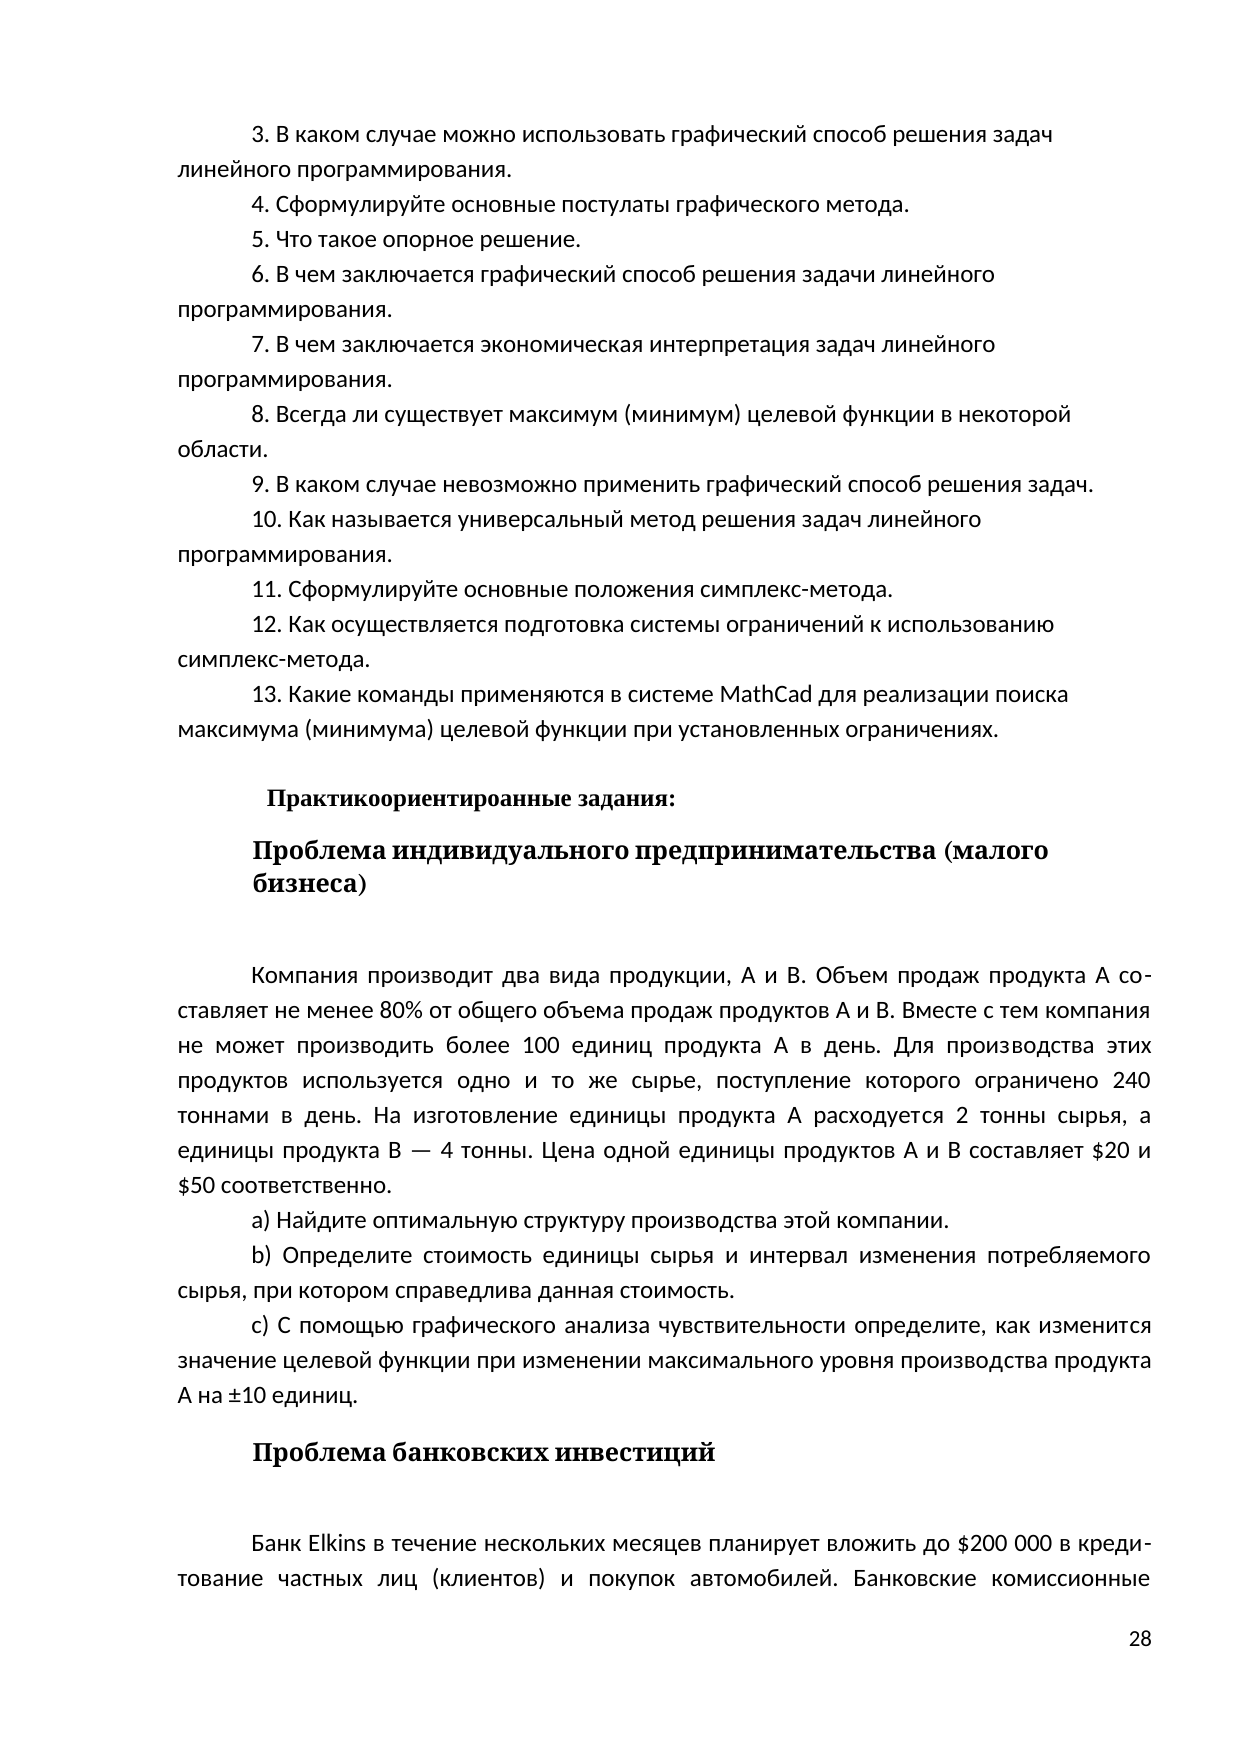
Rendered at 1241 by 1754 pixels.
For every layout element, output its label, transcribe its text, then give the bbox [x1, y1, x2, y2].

text 13. Какие команды применяются в системе MathCad для реализации поиска максимума (минимума) целевой функции при установленных ограничениях. [177, 678, 1152, 744]
text 9. В каком случае невозможно применить графический способ решения задач. [177, 468, 1152, 499]
text 12. Как осуществляется подготовка системы ограничений к использованию симплекс-метода. [177, 608, 1152, 674]
subtitle Проблема индивидуального предпринимательства (малого бизнеса) [252, 837, 1152, 899]
text 8. Всегда ли существует максимум (минимум) целевой функции в некоторой области. [177, 398, 1152, 464]
subtitle Практикоориентироанные задания: [267, 783, 1152, 812]
text 7. В чем заключается экономическая интерпретация задач линейного программирования. [177, 328, 1152, 394]
text b) Определите стоимость единицы сырья и интервал изменения потребляемого сырья, при котором справедлива данная стоимость. [177, 1239, 1152, 1304]
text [177, 1528, 1152, 1593]
subtitle Проблема банковских инвестиций [252, 1439, 1152, 1467]
text 11. Сформулируйте основные положения симплекс-метода. [177, 573, 1152, 604]
text 4. Сформулируйте основные постулаты графического метода. [177, 188, 1152, 219]
text c) С помощью графического анализа чувствительности определите, как изменится значение целевой функции при изменении максимального уровня производства продукта А на ±10 единиц. [177, 1309, 1152, 1409]
text 10. Как называется универсальный метод решения задач линейного программирования. [177, 503, 1152, 569]
text 3. В каком случае можно использовать графический способ решения задач линейного программирования. [177, 118, 1152, 184]
text 6. В чем заключается графический способ решения задачи линейного программирования. [177, 258, 1152, 324]
text a) Найдите оптимальную структуру производства этой компании. [177, 1204, 1152, 1234]
text 5. Что такое опорное решение. [177, 223, 1152, 254]
text Компания производит два вида продукции, А и В. Объем продаж продукта А составляет не менее 80% от общего объема продаж продуктов А и В. Вместе с тем компания не может производить более 100 единиц продукта А в день. Для производства этих продуктов используется одно и то же сырье, поступление которого ограничено 240 тоннами в день. На изготовление единицы продукта А расходуется 2 тонны сырья, а единицы продукта В — 4 тонны. Цена одной единицы продуктов А и В составляет $20 и $50 соответственно. [177, 959, 1152, 1199]
